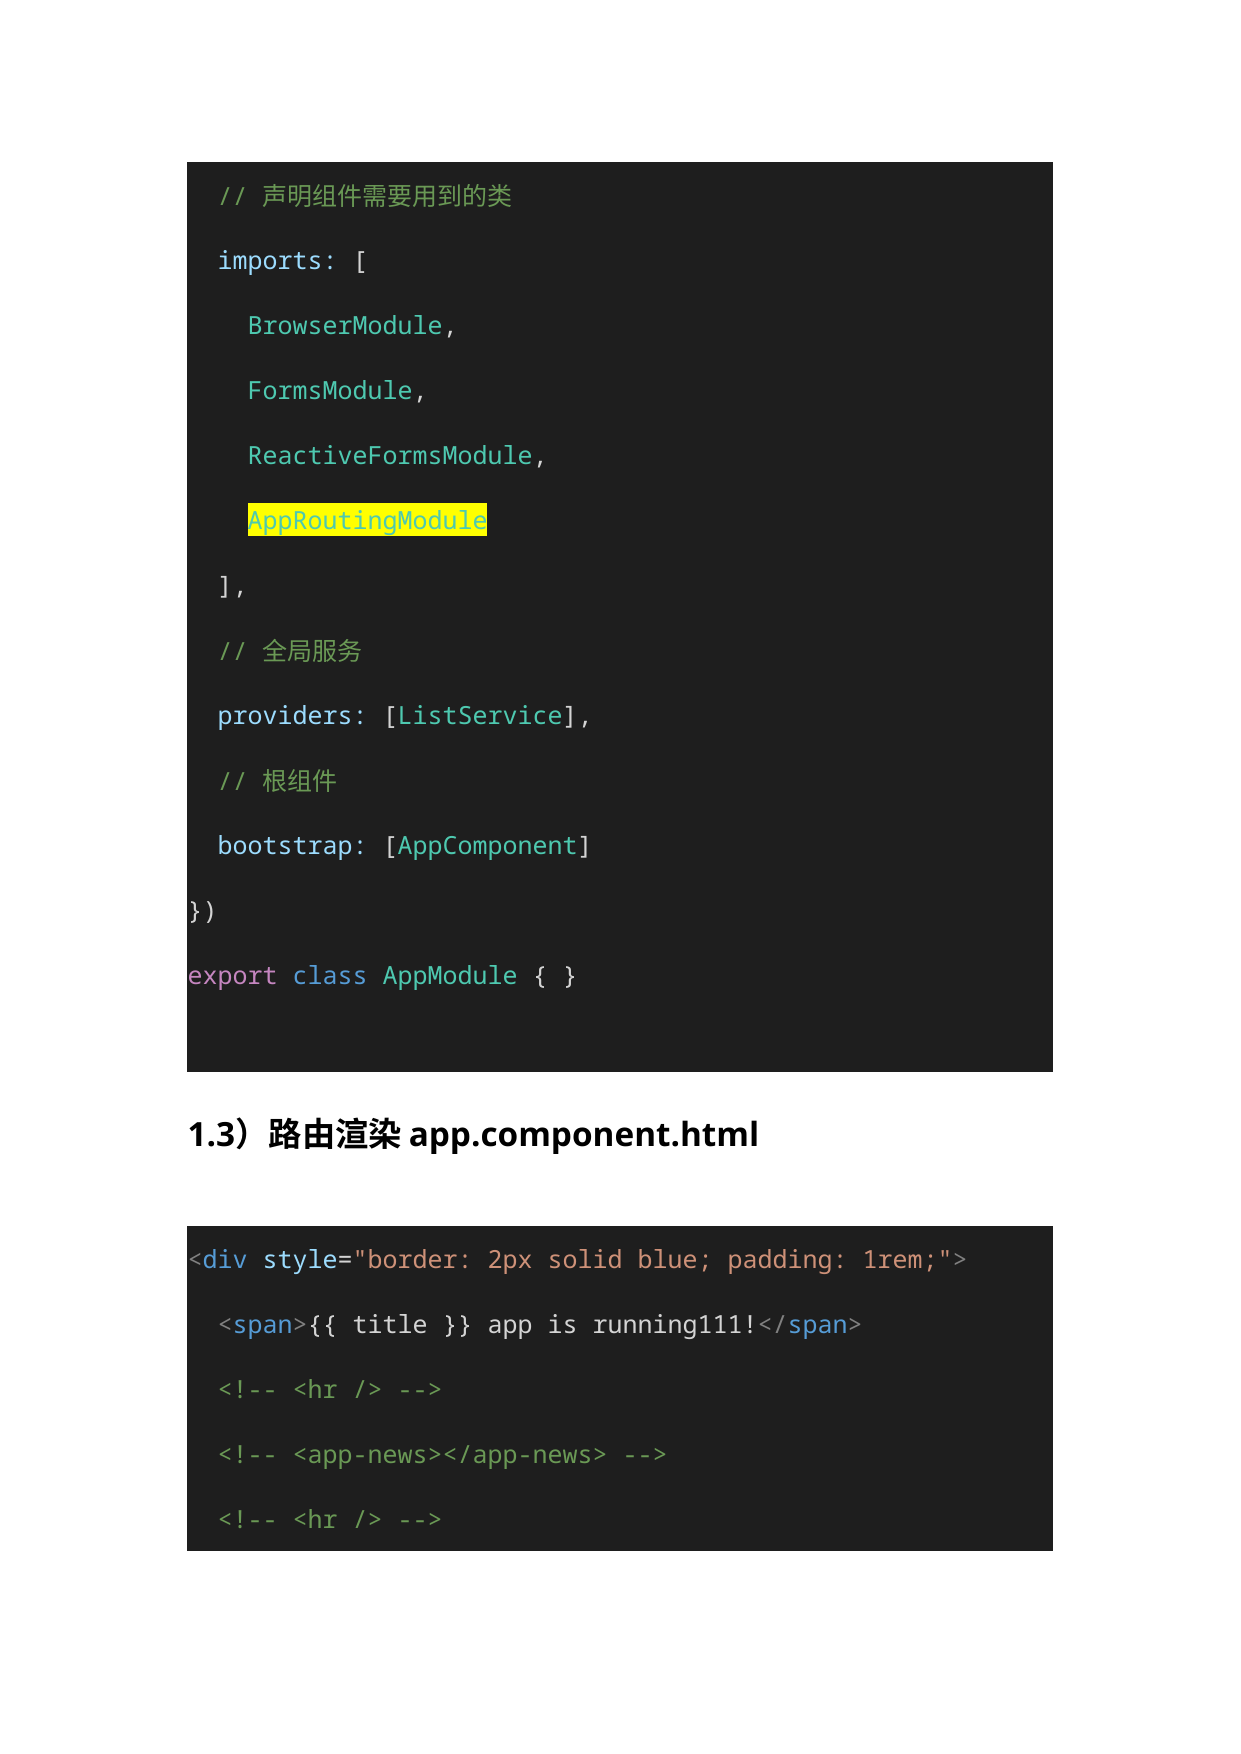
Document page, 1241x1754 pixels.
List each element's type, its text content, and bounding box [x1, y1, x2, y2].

text }) [187, 877, 1053, 942]
text FormsModule, [187, 357, 1053, 422]
text // 根组件 [187, 747, 1053, 812]
text <!-- <app-news></app-news> --> [187, 1421, 1053, 1486]
text bootstrap: [AppComponent] [187, 812, 1053, 877]
text AppRoutingModule [187, 487, 1053, 552]
text BrowserModule, [187, 292, 1053, 357]
text <!-- <hr /> --> [187, 1486, 1053, 1551]
text // 全局服务 [187, 617, 1053, 682]
text <!-- <hr /> --> [187, 1356, 1053, 1421]
subtitle 1.3）路由渲染app.component.html [187, 1099, 1053, 1164]
text providers: [ListService], [187, 682, 1053, 747]
text export class AppModule { } [187, 942, 1053, 1007]
text <div style="border: 2px solid blue; padding: 1rem;"> [187, 1226, 1053, 1291]
text imports: [ [187, 227, 1053, 292]
text <span>{{ title }} app is running111!</span> [187, 1291, 1053, 1356]
text ], [187, 552, 1053, 617]
text // 声明组件需要用到的类 [187, 162, 1053, 227]
text ReactiveFormsModule, [187, 422, 1053, 487]
